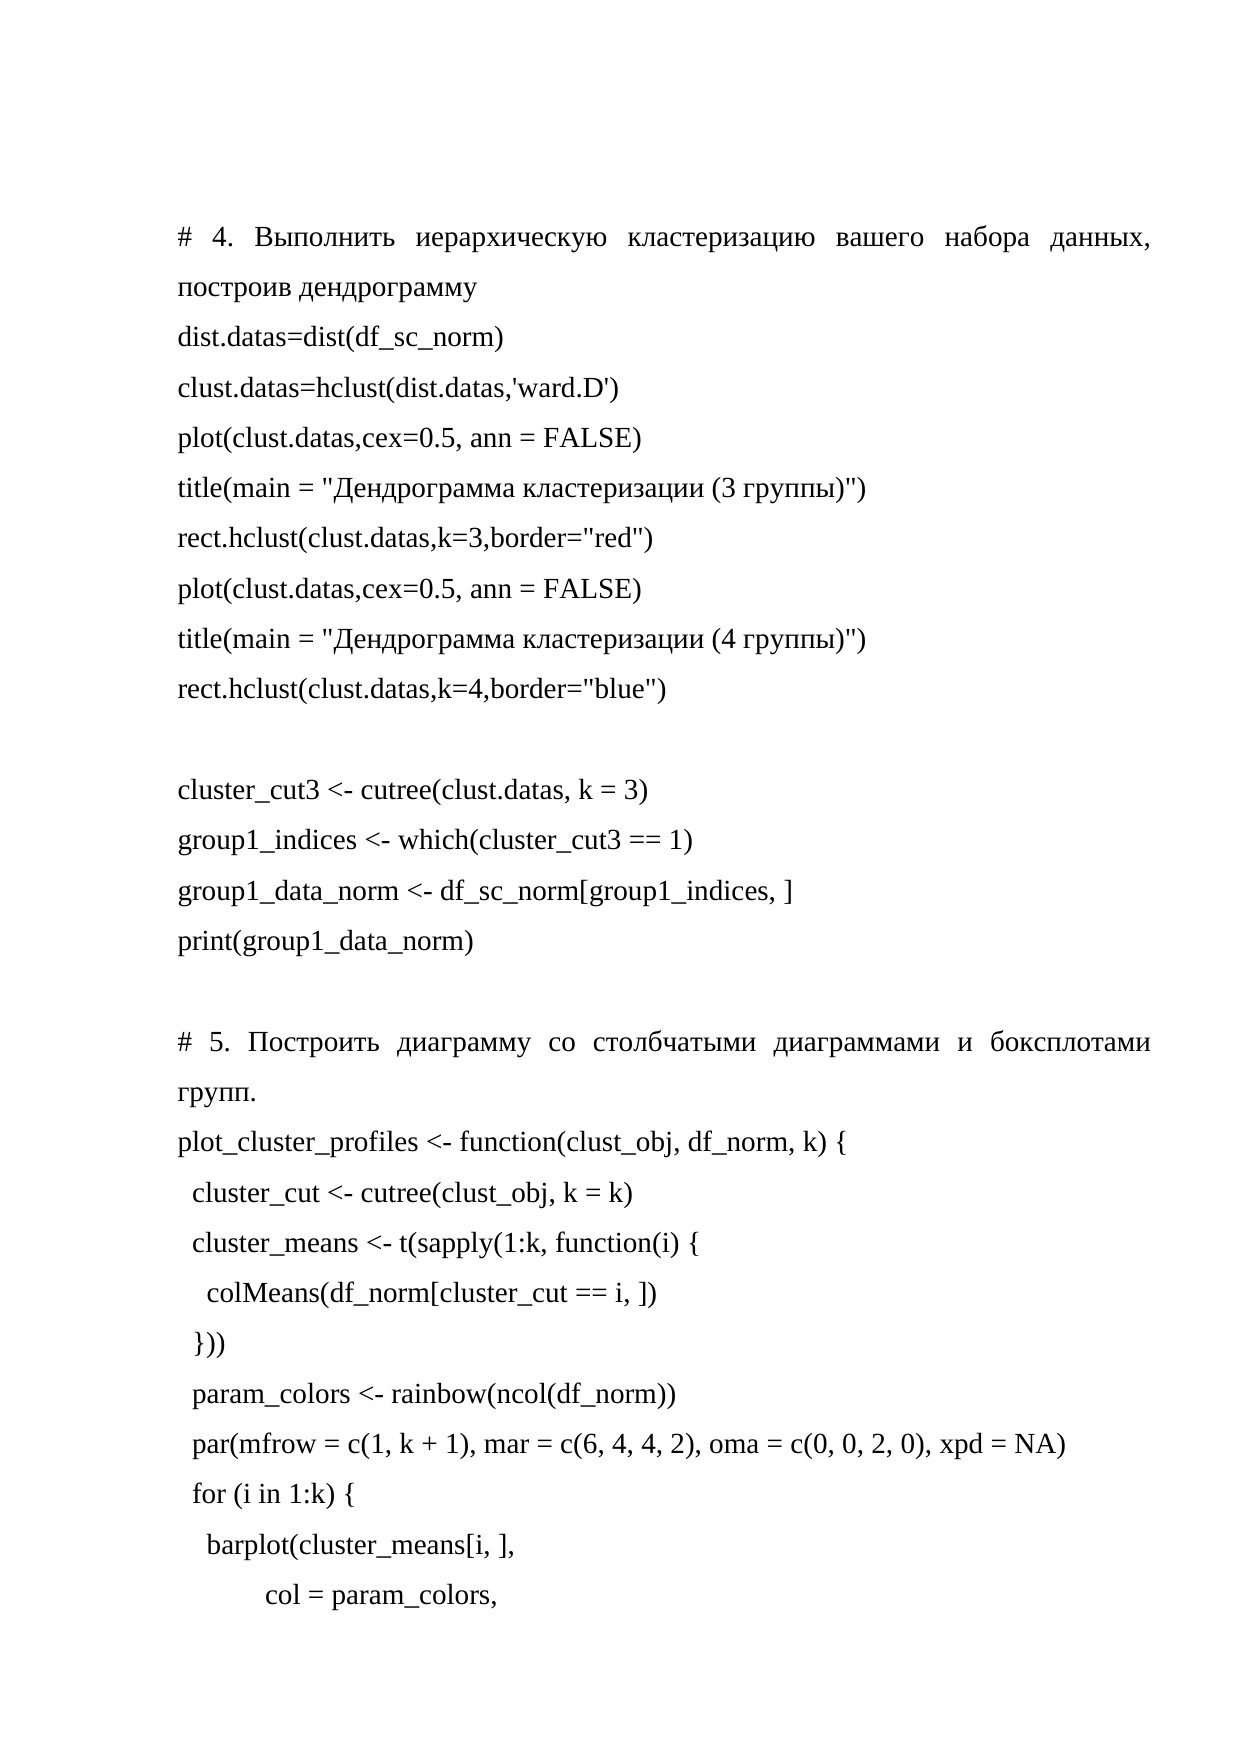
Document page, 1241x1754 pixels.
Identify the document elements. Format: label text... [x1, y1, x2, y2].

text rect.hclust(clust.datas,k=4,border="blue") [177, 672, 1152, 705]
text param_colors <- rainbow(ncol(df_norm)) [177, 1376, 1152, 1409]
text # 5. Построить диаграмму со столбчатыми диаграммами и боксплотами групп. [177, 1024, 1152, 1108]
text title(main = "Дендрограмма кластеризации (3 группы)") [177, 470, 1152, 504]
text group1_indices <- which(cluster_cut3 == 1) [177, 822, 1152, 856]
text dist.datas=dist(df_sc_norm) [177, 319, 1152, 353]
text title(main = "Дендрограмма кластеризации (4 группы)") [177, 621, 1152, 655]
text cluster_cut <- cutree(clust_obj, k = k) [177, 1175, 1152, 1208]
text cluster_means <- t(sapply(1:k, function(i) { [177, 1225, 1152, 1258]
text plot(clust.datas,cex=0.5, ann = FALSE) [177, 571, 1152, 604]
text colMeans(df_norm[cluster_cut == i, ]) [177, 1275, 1152, 1309]
text })) [177, 1326, 1152, 1359]
text for (i in 1:k) { [177, 1477, 1152, 1510]
text group1_data_norm <- df_sc_norm[group1_indices, ] [177, 873, 1152, 906]
text par(mfrow = c(1, k + 1), mar = c(6, 4, 4, 2), oma = c(0, 0, 2, 0), xpd = NA) [177, 1426, 1152, 1460]
text rect.hclust(clust.datas,k=3,border="red") [177, 521, 1152, 554]
text print(group1_data_norm) [177, 923, 1152, 957]
text plot(clust.datas,cex=0.5, ann = FALSE) [177, 420, 1152, 453]
text # 4. Выполнить иерархическую кластеризацию вашего набора данных, построив дендрограмму [177, 219, 1152, 303]
text cluster_cut3 <- cutree(clust.datas, k = 3) [177, 772, 1152, 806]
text clust.datas=hclust(dist.datas,'ward.D') [177, 370, 1152, 403]
text col = param_colors, [177, 1577, 1152, 1611]
text plot_cluster_profiles <- function(clust_obj, df_norm, k) { [177, 1124, 1152, 1158]
text barplot(cluster_means[i, ], [177, 1527, 1152, 1560]
